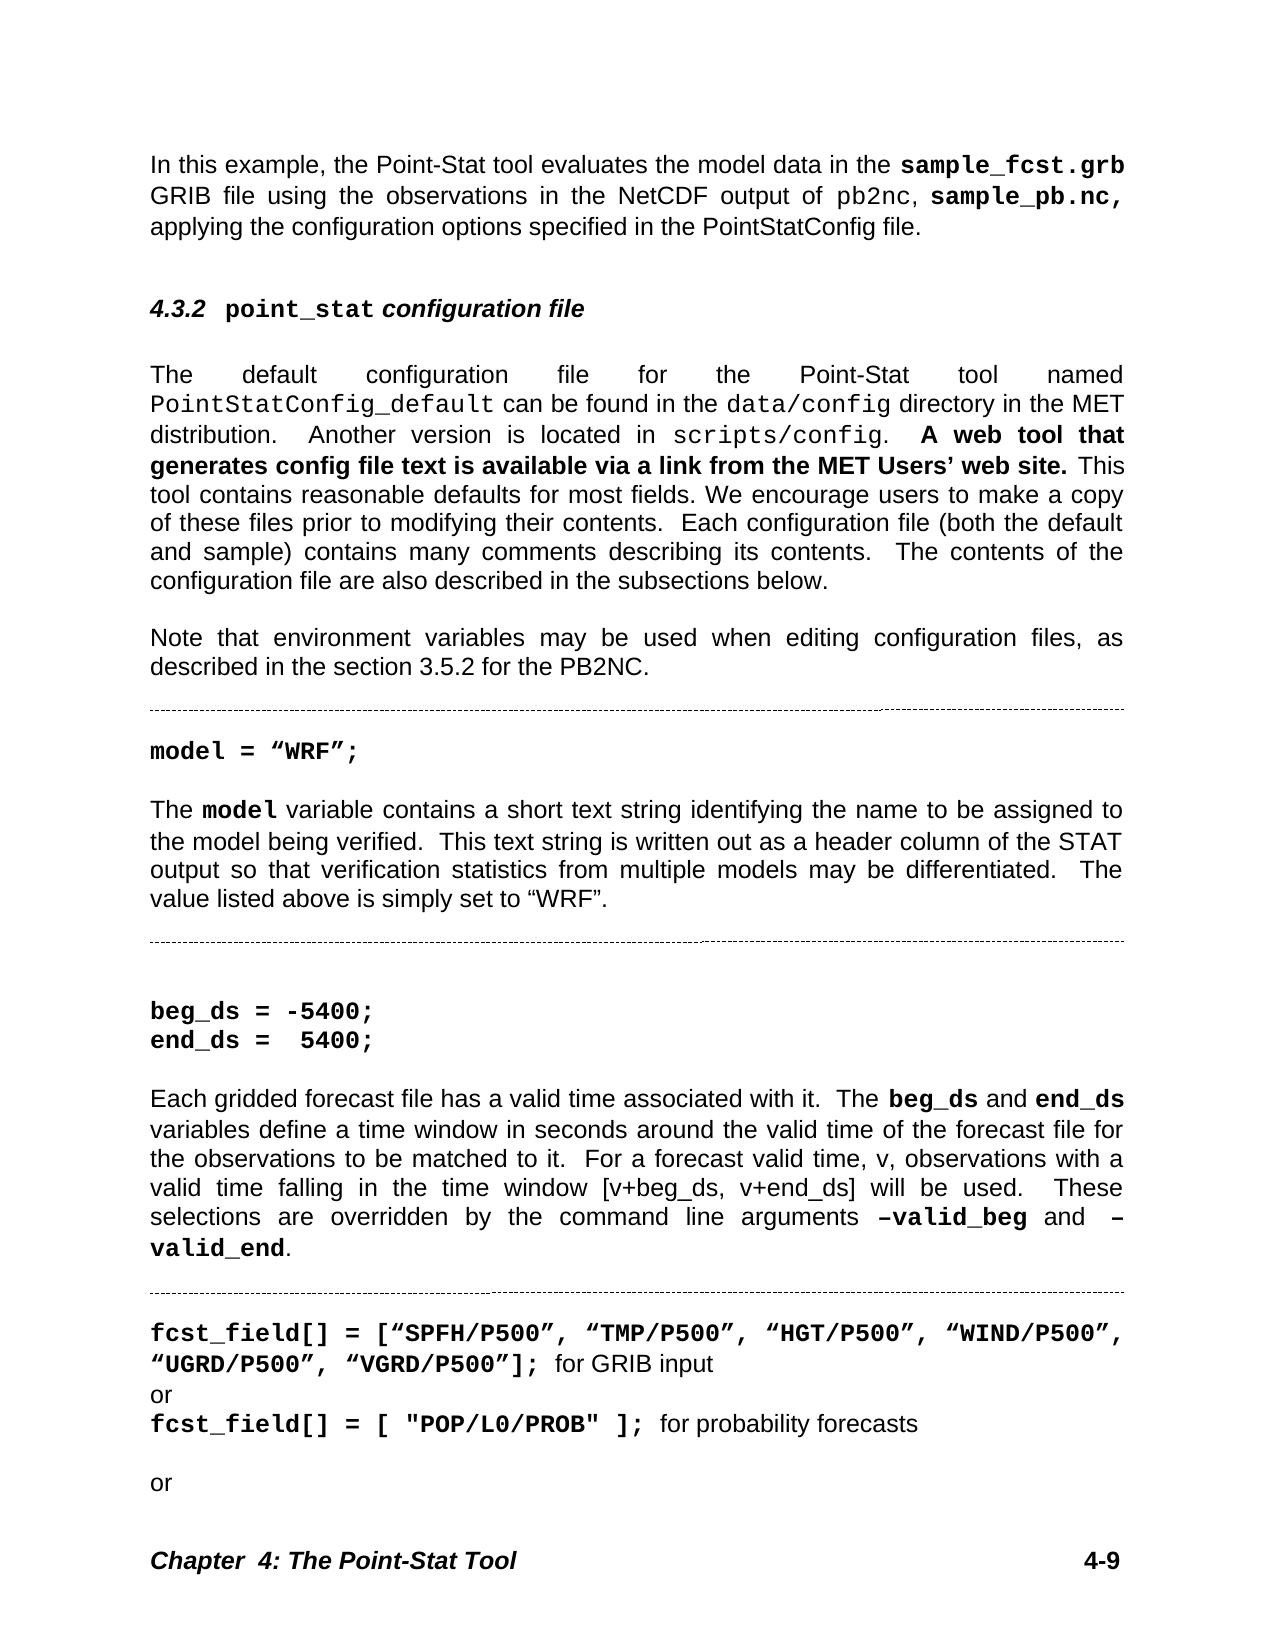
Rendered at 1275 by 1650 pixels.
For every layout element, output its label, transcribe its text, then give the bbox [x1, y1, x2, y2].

text The model variable contains a short text string identifying the name to be assigned to the model being verified. This text string is written out as a header column of the STAT output so that verification statistics from multiple models may be differentiated. The value listed above is simply set to “WRF”. [150, 796, 1125, 913]
text beg_ds = -5400; [150, 999, 1125, 1027]
text Note that environment variables may be used when editing configuration files, as described in the section 3.5.2 for the PB2NC. [150, 623, 1125, 681]
text or [150, 1380, 1125, 1409]
text fcst_field[] = [ "POP/L0/PROB" ]; for probability forecasts [150, 1409, 1125, 1440]
text or [150, 1468, 1125, 1497]
text model = “WRF”; [150, 738, 1125, 767]
text Each gridded forecast file has a valid time associated with it. The beg_ds and end_ds variables define a time window in seconds around the valid time of the forecast file for the observations to be matched to it. For a forecast valid time, v, observations with a valid time falling in the time window [v+beg_ds, v+end_ds] will be used. These selections are overridden by the command line arguments –valid_beg and –valid_end. [150, 1084, 1125, 1263]
text fcst_field[] = [“SPFH/P500”, “TMP/P500”, “HGT/P500”, “WIND/P500”, “UGRD/P500”, “VGRD/P500”]; for GRIB input [150, 1321, 1125, 1380]
text end_ds = 5400; [150, 1027, 1125, 1056]
subtitle 4.3.2 point_stat configuration file [150, 294, 1125, 325]
text The default configuration file for the Point-Stat tool named PointStatConfig_default can be found in the data/config directory in the MET distribution. Another version is located in scripts/config. A web tool that generates config file text is available via a link from the MET Users’ web site. This tool contains reasonable defaults for most fields. We encourage users to make a copy of these files prior to modifying their contents. Each configuration file (both the default and sample) contains many comments describing its contents. The contents of the configuration file are also described in the subsections below. [150, 360, 1125, 595]
text In this example, the Point-Stat tool evaluates the model data in the sample_fcst.grb GRIB file using the observations in the NetCDF output of pb2nc, sample_pb.nc, applying the configuration options specified in the PointStatConfig file. [150, 150, 1125, 241]
